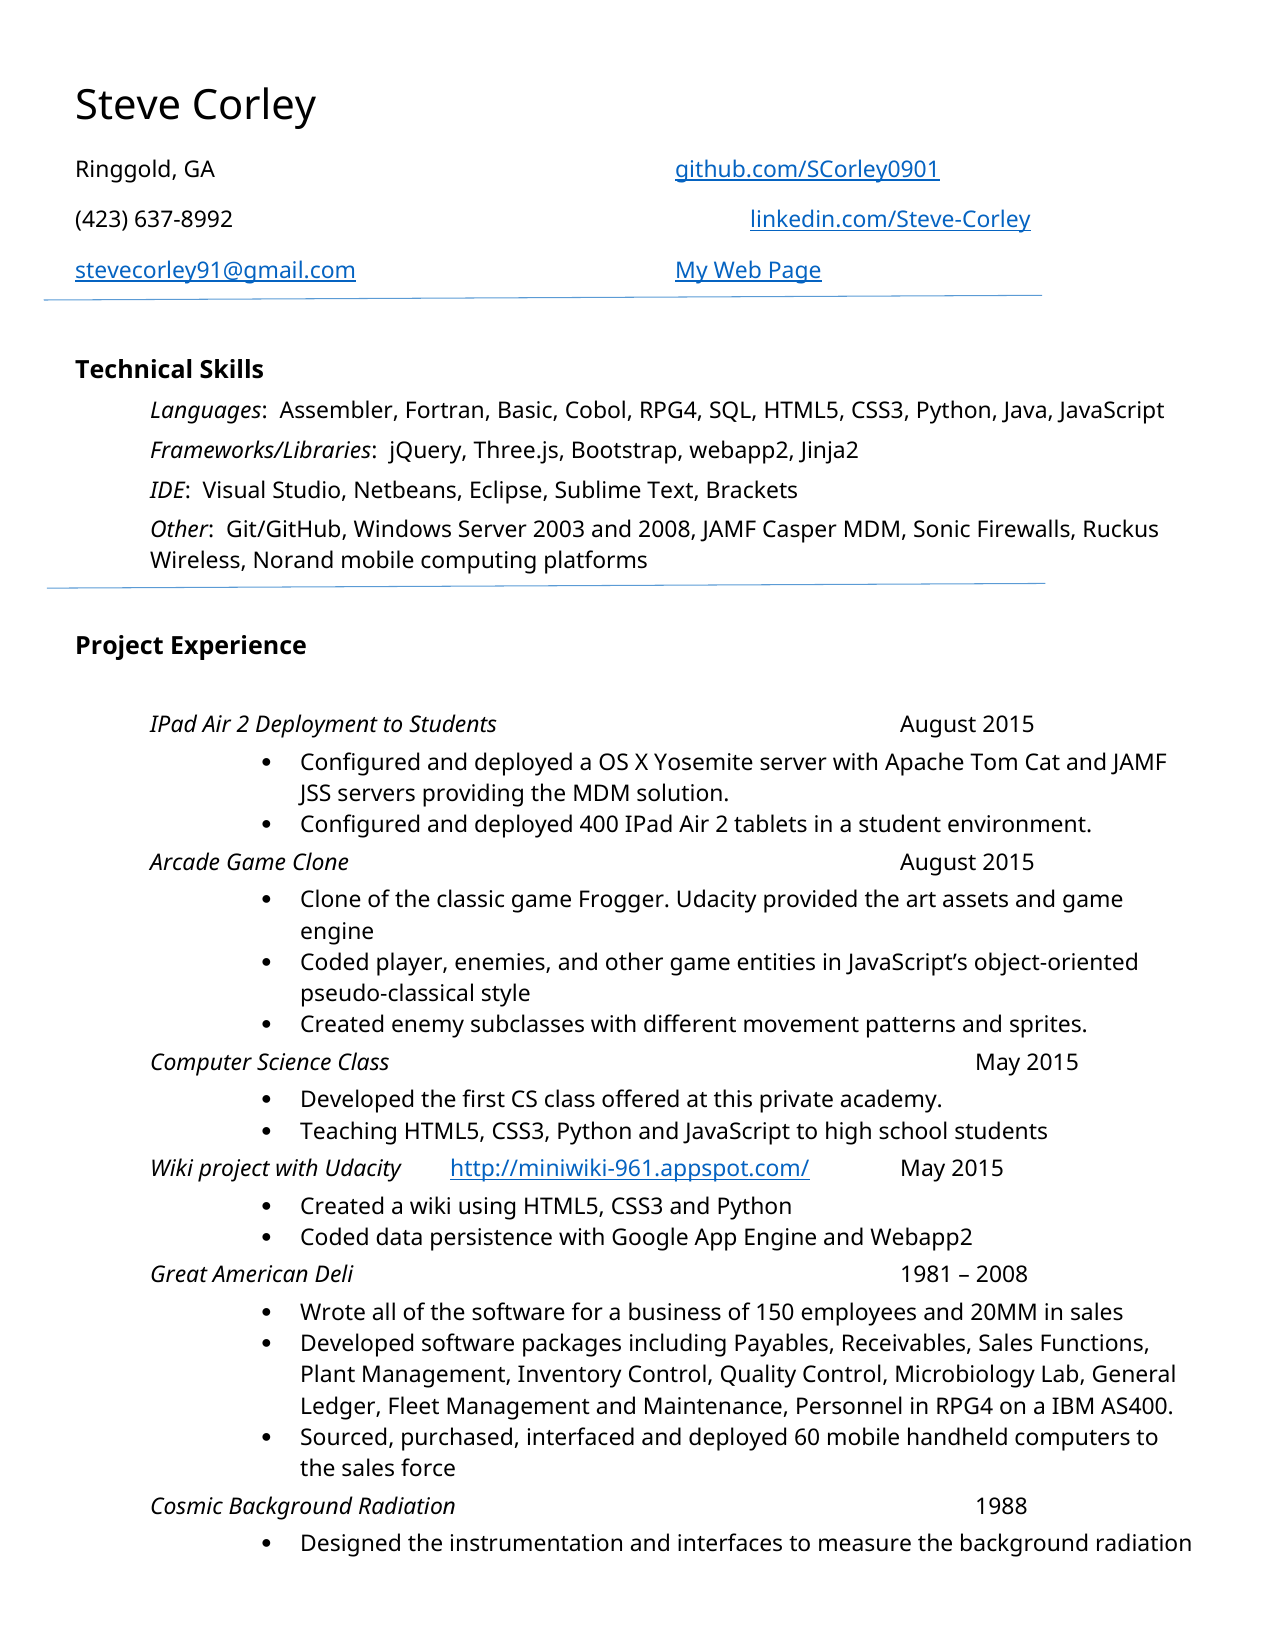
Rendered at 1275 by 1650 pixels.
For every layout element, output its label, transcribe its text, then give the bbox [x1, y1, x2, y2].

list Sourced, purchased, interfaced and deployed 60 mobile handheld computers to the sales force [262, 1421, 1200, 1483]
list Created enemy subclasses with different movement patterns and sprites. [262, 1008, 1200, 1040]
list Wrote all of the software for a business of 150 employees and 20MM in sales [262, 1296, 1200, 1327]
list Developed software packages including Payables, Receivables, Sales Functions, Plant Management, Inventory Control, Quality Control, Microbiology Lab, General Ledger, Fleet Management and Maintenance, Personnel in RPG4 on a IBM AS400. [262, 1327, 1200, 1421]
text stevecorley91@gmail.com My Web Page [75, 254, 1200, 285]
text Technical Skills [75, 352, 1200, 386]
list Designed the instrumentation and interfaces to measure the background radiation [262, 1527, 1200, 1558]
list Configured and deployed 400 IPad Air 2 tablets in a student environment. [262, 808, 1200, 840]
list Developed the first CS class offered at this private academy. [262, 1083, 1200, 1115]
text Great American Deli 1981 – 2008 [150, 1258, 1200, 1290]
text Wiki project with Udacity http://miniwiki-961.appspot.com/ May 2015 [150, 1152, 1200, 1183]
list Created a wiki using HTML5, CSS3 and Python [262, 1190, 1200, 1221]
list Coded data persistence with Google App Engine and Webapp2 [262, 1221, 1200, 1252]
list Clone of the classic game Frogger. Udacity provided the art assets and game engine [262, 883, 1200, 946]
list Configured and deployed a OS X Yosemite server with Apache Tom Cat and JAMF JSS servers providing the MDM solution. [262, 746, 1200, 808]
text Steve Corley [75, 75, 1200, 132]
text IPad Air 2 Deployment to Students August 2015 [150, 708, 1200, 740]
text IDE: Visual Studio, Netbeans, Eclipse, Sublime Text, Brackets [150, 474, 1200, 505]
text Cosmic Background Radiation 1988 [150, 1490, 1200, 1521]
text Arcade Game Clone August 2015 [150, 846, 1200, 877]
text Project Experience [75, 628, 1200, 662]
text Languages: Assembler, Fortran, Basic, Cobol, RPG4, SQL, HTML5, CSS3, Python, Java, JavaScript [150, 394, 1200, 426]
text Ringgold, GA github.com/SCorley0901 [75, 153, 1200, 184]
text Computer Science Class May 2015 [150, 1046, 1200, 1077]
list Coded player, enemies, and other game entities in JavaScript’s object-oriented pseudo-classical style [262, 946, 1200, 1008]
list Teaching HTML5, CSS3, Python and JavaScript to high school students [262, 1115, 1200, 1146]
text (423) 637-8992 linkedin.com/Steve-Corley [75, 203, 1200, 234]
text Frameworks/Libraries: jQuery, Three.js, Bootstrap, webapp2, Jinja2 [150, 434, 1200, 465]
text Other: Git/GitHub, Windows Server 2003 and 2008, JAMF Casper MDM, Sonic Firewalls, Ruckus Wireless, Norand mobile computing platforms [150, 513, 1200, 576]
